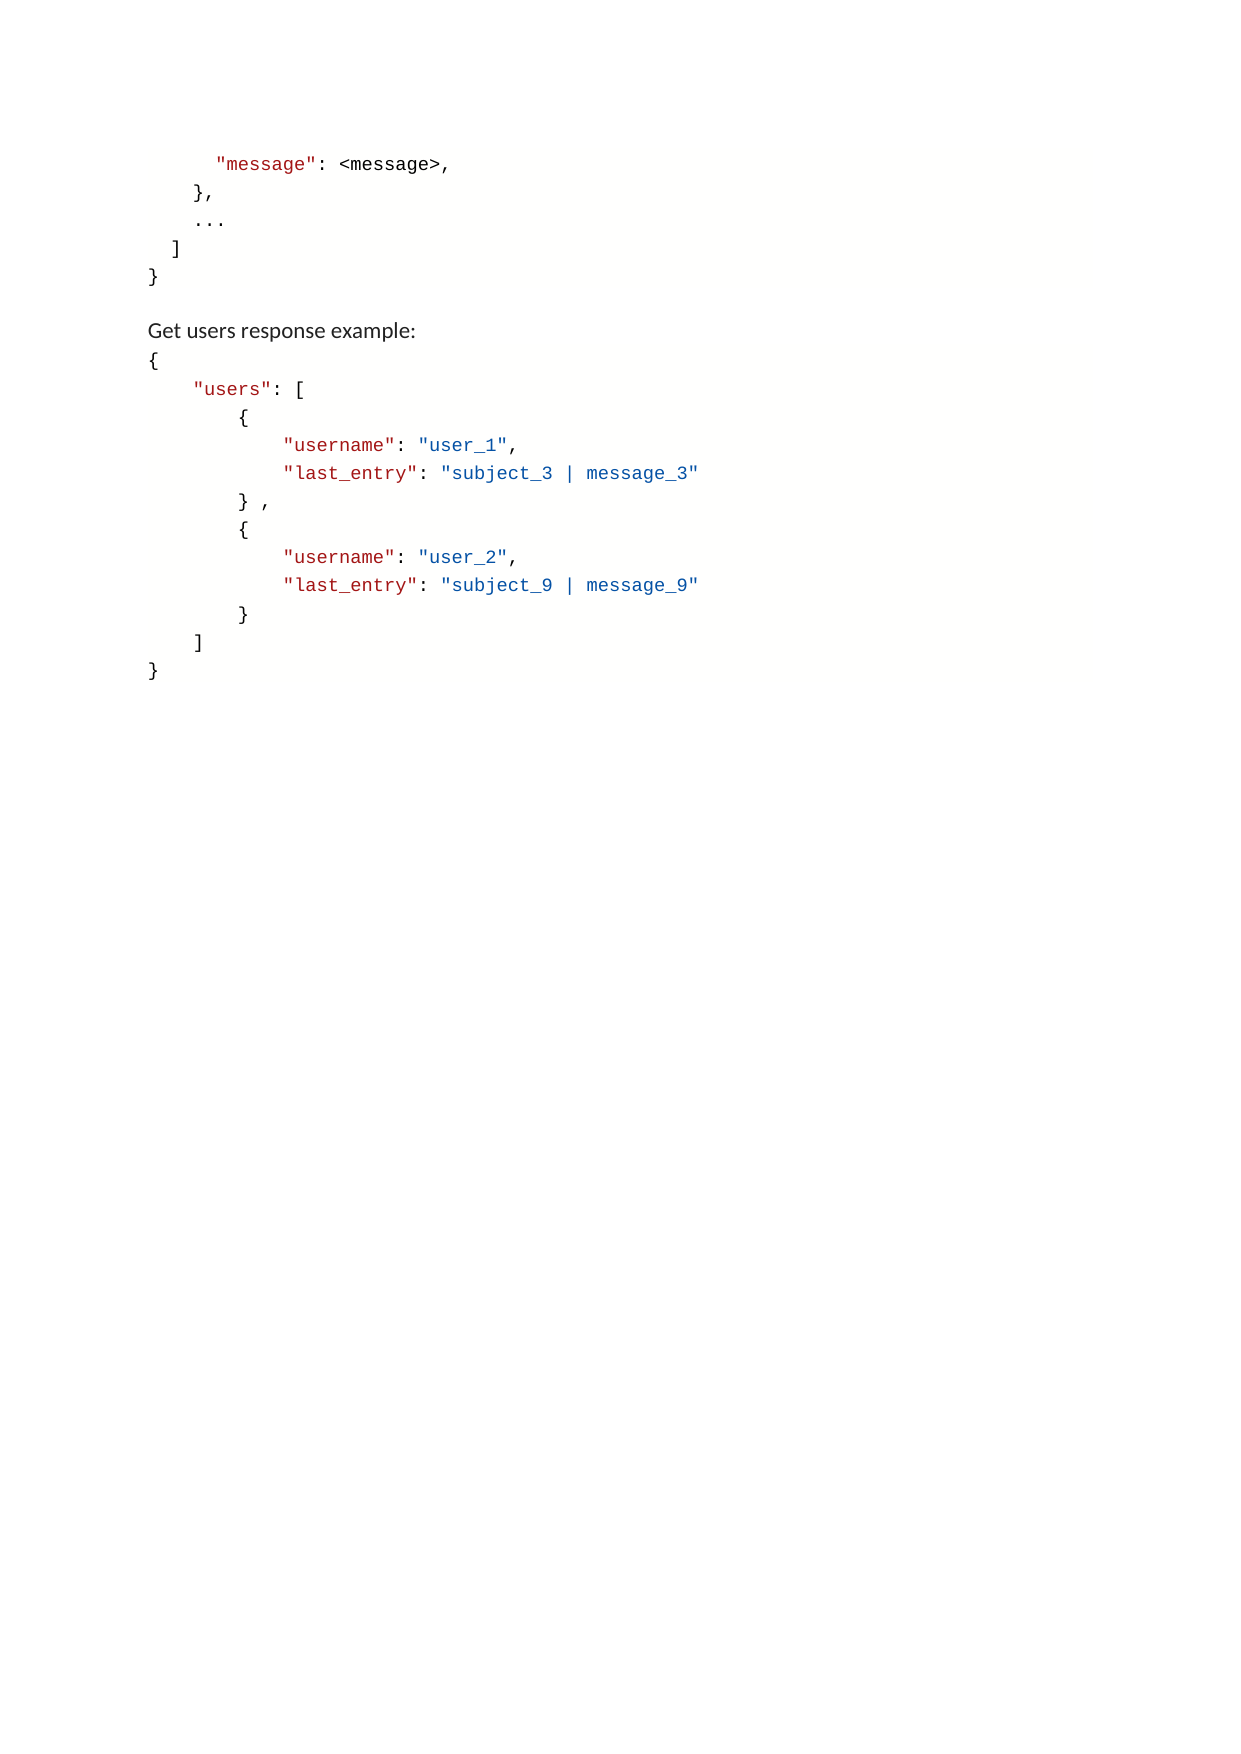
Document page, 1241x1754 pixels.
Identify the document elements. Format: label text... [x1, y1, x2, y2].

text "last_entry": "subject_9 | message_9" [148, 569, 1093, 597]
text } [148, 654, 1093, 682]
text } , [148, 485, 1093, 513]
text { [148, 513, 1093, 541]
text } [148, 597, 1093, 626]
text ] [148, 626, 1093, 654]
text "last_entry": "subject_3 | message_3" [148, 457, 1093, 485]
text "username": "user_1", [148, 429, 1093, 457]
text "message": <message>, [148, 148, 1093, 176]
text "users": [ [148, 372, 1093, 401]
text ... [148, 204, 1093, 232]
text Get users response example: [148, 316, 1093, 344]
text ] [148, 232, 1093, 260]
text { [148, 401, 1093, 429]
text { [148, 344, 1093, 372]
text "username": "user_2", [148, 541, 1093, 569]
text } [148, 260, 1093, 288]
text }, [148, 176, 1093, 204]
